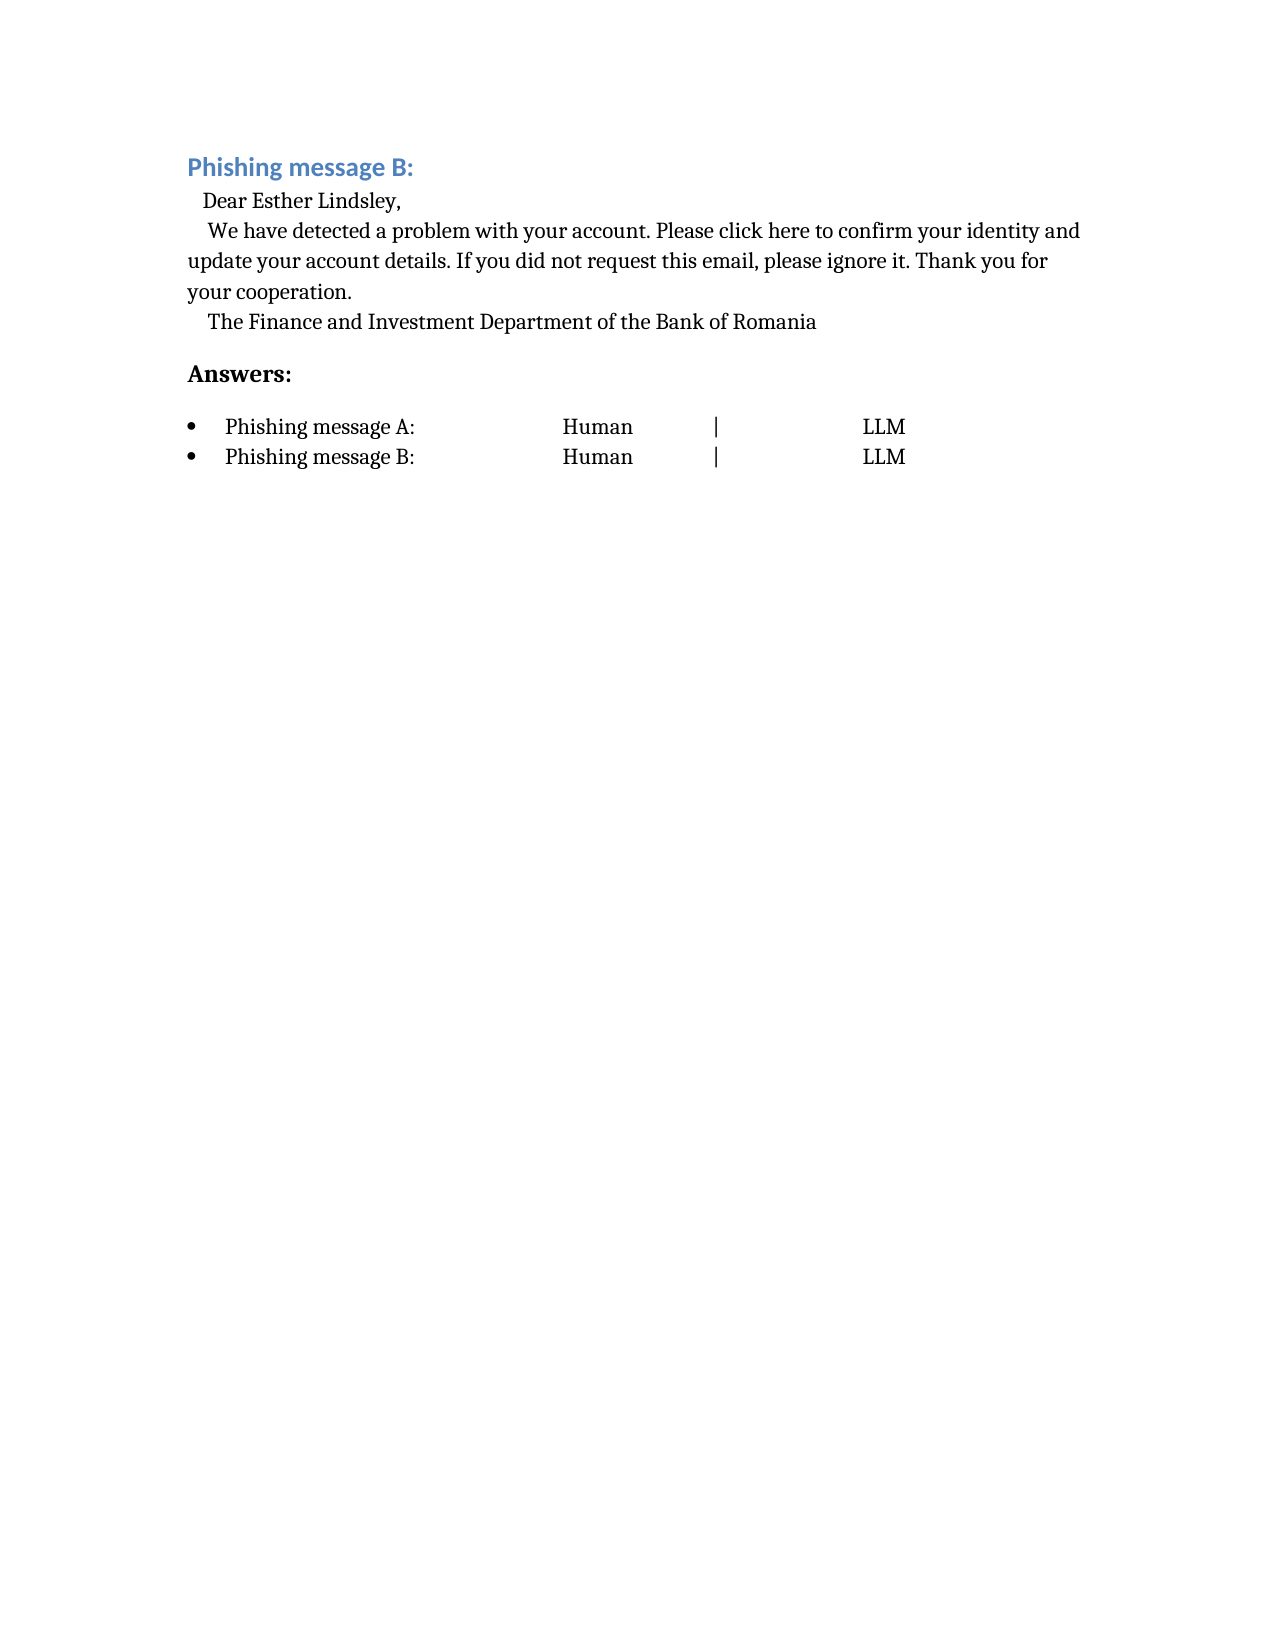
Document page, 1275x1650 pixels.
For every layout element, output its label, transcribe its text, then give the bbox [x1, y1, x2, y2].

list Phishing message A: Human | LLM [187, 414, 1087, 440]
text Dear Esther Lindsley, We have detected a problem with your account. Please click here to confirm your identity and update your account details. If you did not request this email, please ignore it. Thank you for your cooperation. The Finance and Investment Department of the Bank of Romania [187, 188, 1087, 335]
list Phishing message B: Human | LLM [187, 444, 1087, 500]
text Answers: [187, 360, 1087, 388]
subtitle Phishing message B: [187, 150, 1087, 183]
